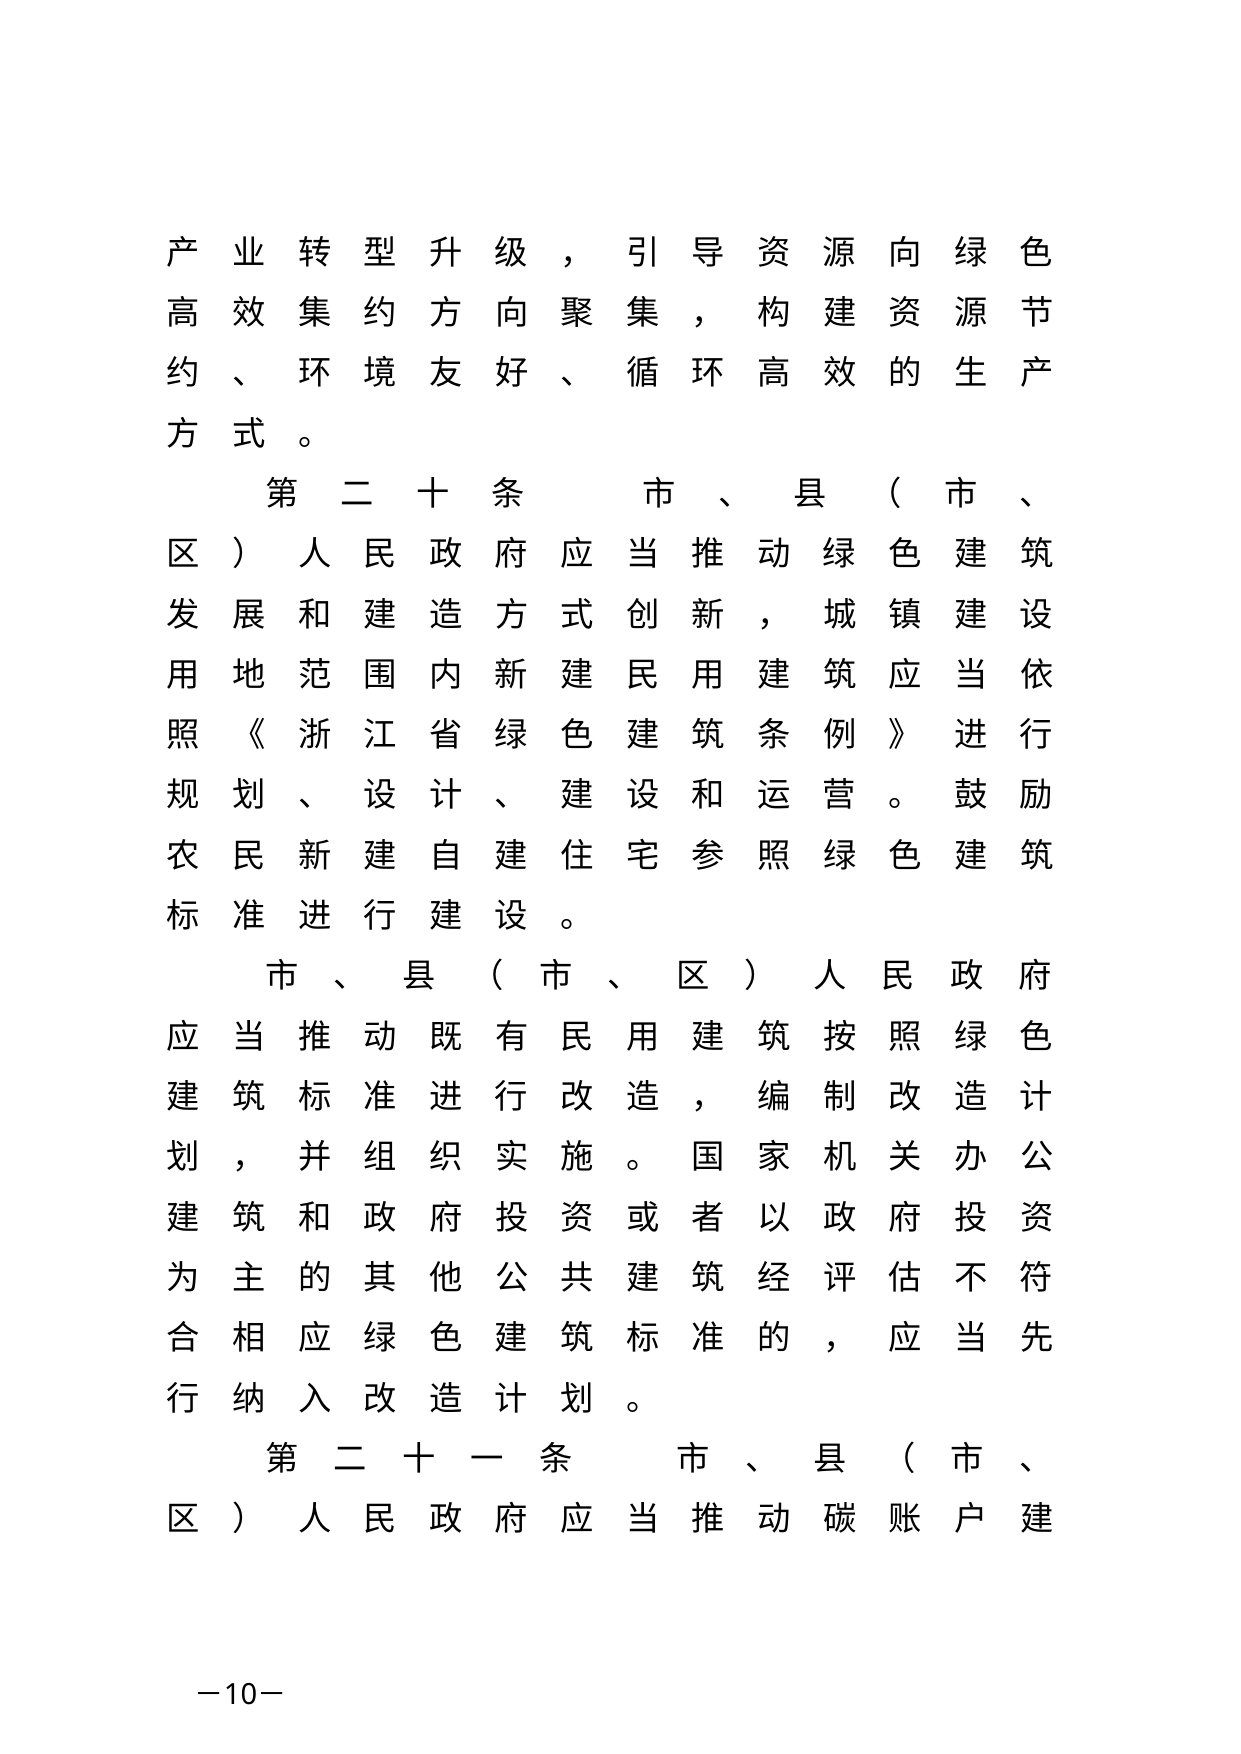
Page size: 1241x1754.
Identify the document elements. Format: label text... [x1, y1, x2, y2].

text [167, 1426, 1085, 1546]
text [167, 219, 1085, 461]
text 市、县（市、区）人民政府应当推动既有民用建筑按照绿色建筑标准进行改造，编制改造计划，并组织实施。国家机关办公建筑和政府投资或者以政府投资为主的其他公共建筑经评估不符合相应绿色建筑标准的，应当先行纳入改造计划。 [167, 943, 1085, 1426]
text 第二十条 市、县（市、区）人民政府应当推动绿色建筑发展和建造方式创新，城镇建设用地范围内新建民用建筑应当依照《浙江省绿色建筑条例》进行规划、设计、建设和运营。鼓励农民新建自建住宅参照绿色建筑标准进行建设。 [167, 461, 1085, 943]
